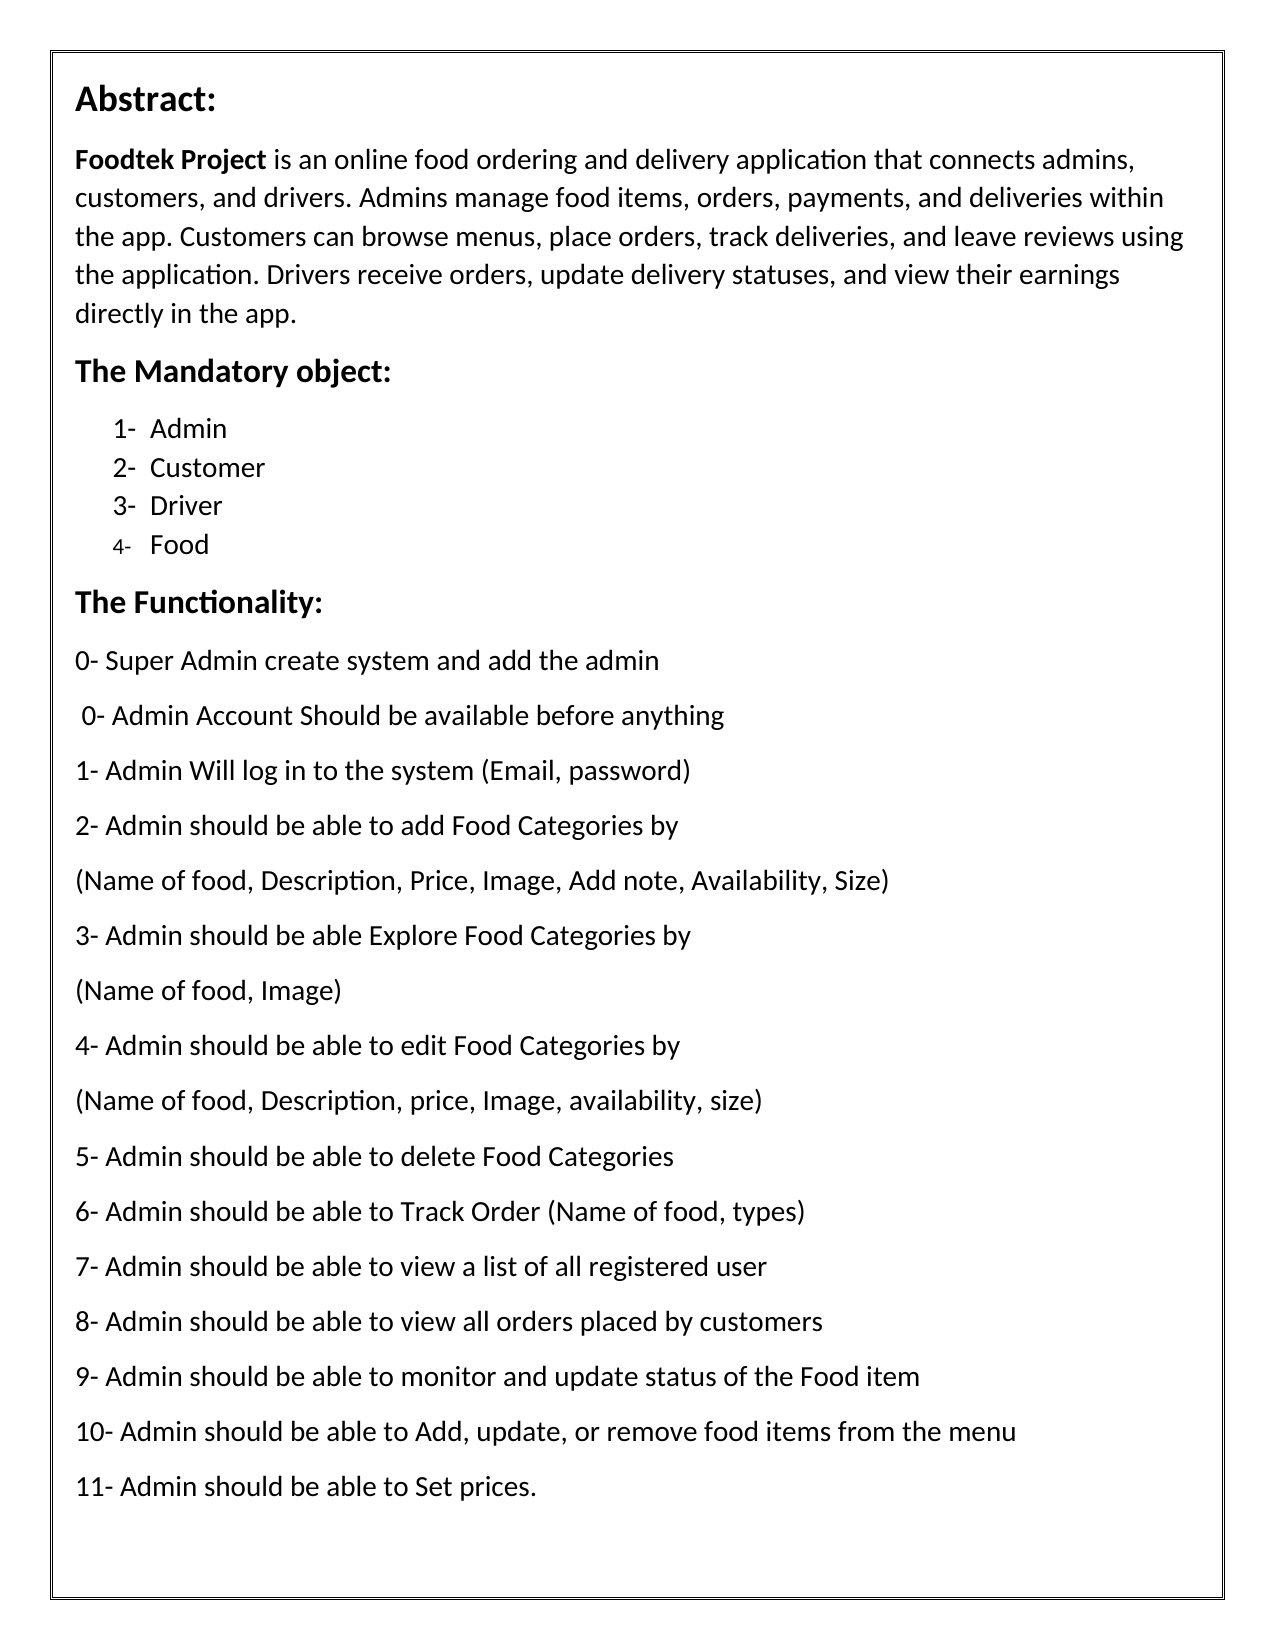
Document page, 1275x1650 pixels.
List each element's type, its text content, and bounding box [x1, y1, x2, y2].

text (Name of food, Description, price, Image, availability, size) [75, 1082, 1200, 1118]
list Driver [112, 487, 1200, 523]
text 8- Admin should be able to view all orders placed by customers [75, 1303, 1200, 1338]
text 11- Admin should be able to Set prices. [75, 1468, 1200, 1504]
text Abstract: [75, 75, 1200, 121]
text 6- Admin should be able to Track Order (Name of food, types) [75, 1193, 1200, 1228]
text 5- Admin should be able to delete Food Categories [75, 1138, 1200, 1173]
text 10- Admin should be able to Add, update, or remove food items from the menu [75, 1413, 1200, 1449]
text (Name of food, Description, Price, Image, Add note, Availability, Size) [75, 862, 1200, 898]
text 7- Admin should be able to view a list of all registered user [75, 1248, 1200, 1283]
list Food [112, 526, 1200, 562]
list Customer [112, 449, 1200, 485]
text 0- Admin Account Should be available before anything [75, 697, 1200, 732]
text 1- Admin Will log in to the system (Email, password) [75, 752, 1200, 787]
text 0- Super Admin create system and add the admin [75, 642, 1200, 677]
text 2- Admin should be able to add Food Categories by [75, 807, 1200, 843]
text Foodtek Project is an online food ordering and delivery application that connects admins, customers, and drivers. Admins manage food items, orders, payments, and deliveries within the app. Customers can browse menus, place orders, track deliveries, and leave reviews using the application. Drivers receive orders, update delivery statuses, and view their earnings directly in the app. [75, 141, 1200, 331]
text The Functionality: [75, 581, 1200, 622]
text 4- Admin should be able to edit Food Categories by [75, 1027, 1200, 1063]
list Admin [112, 411, 1200, 446]
text 9- Admin should be able to monitor and update status of the Food item [75, 1358, 1200, 1394]
text 3- Admin should be able Explore Food Categories by [75, 917, 1200, 953]
text The Mandatory object: [75, 350, 1200, 391]
text (Name of food, Image) [75, 972, 1200, 1008]
